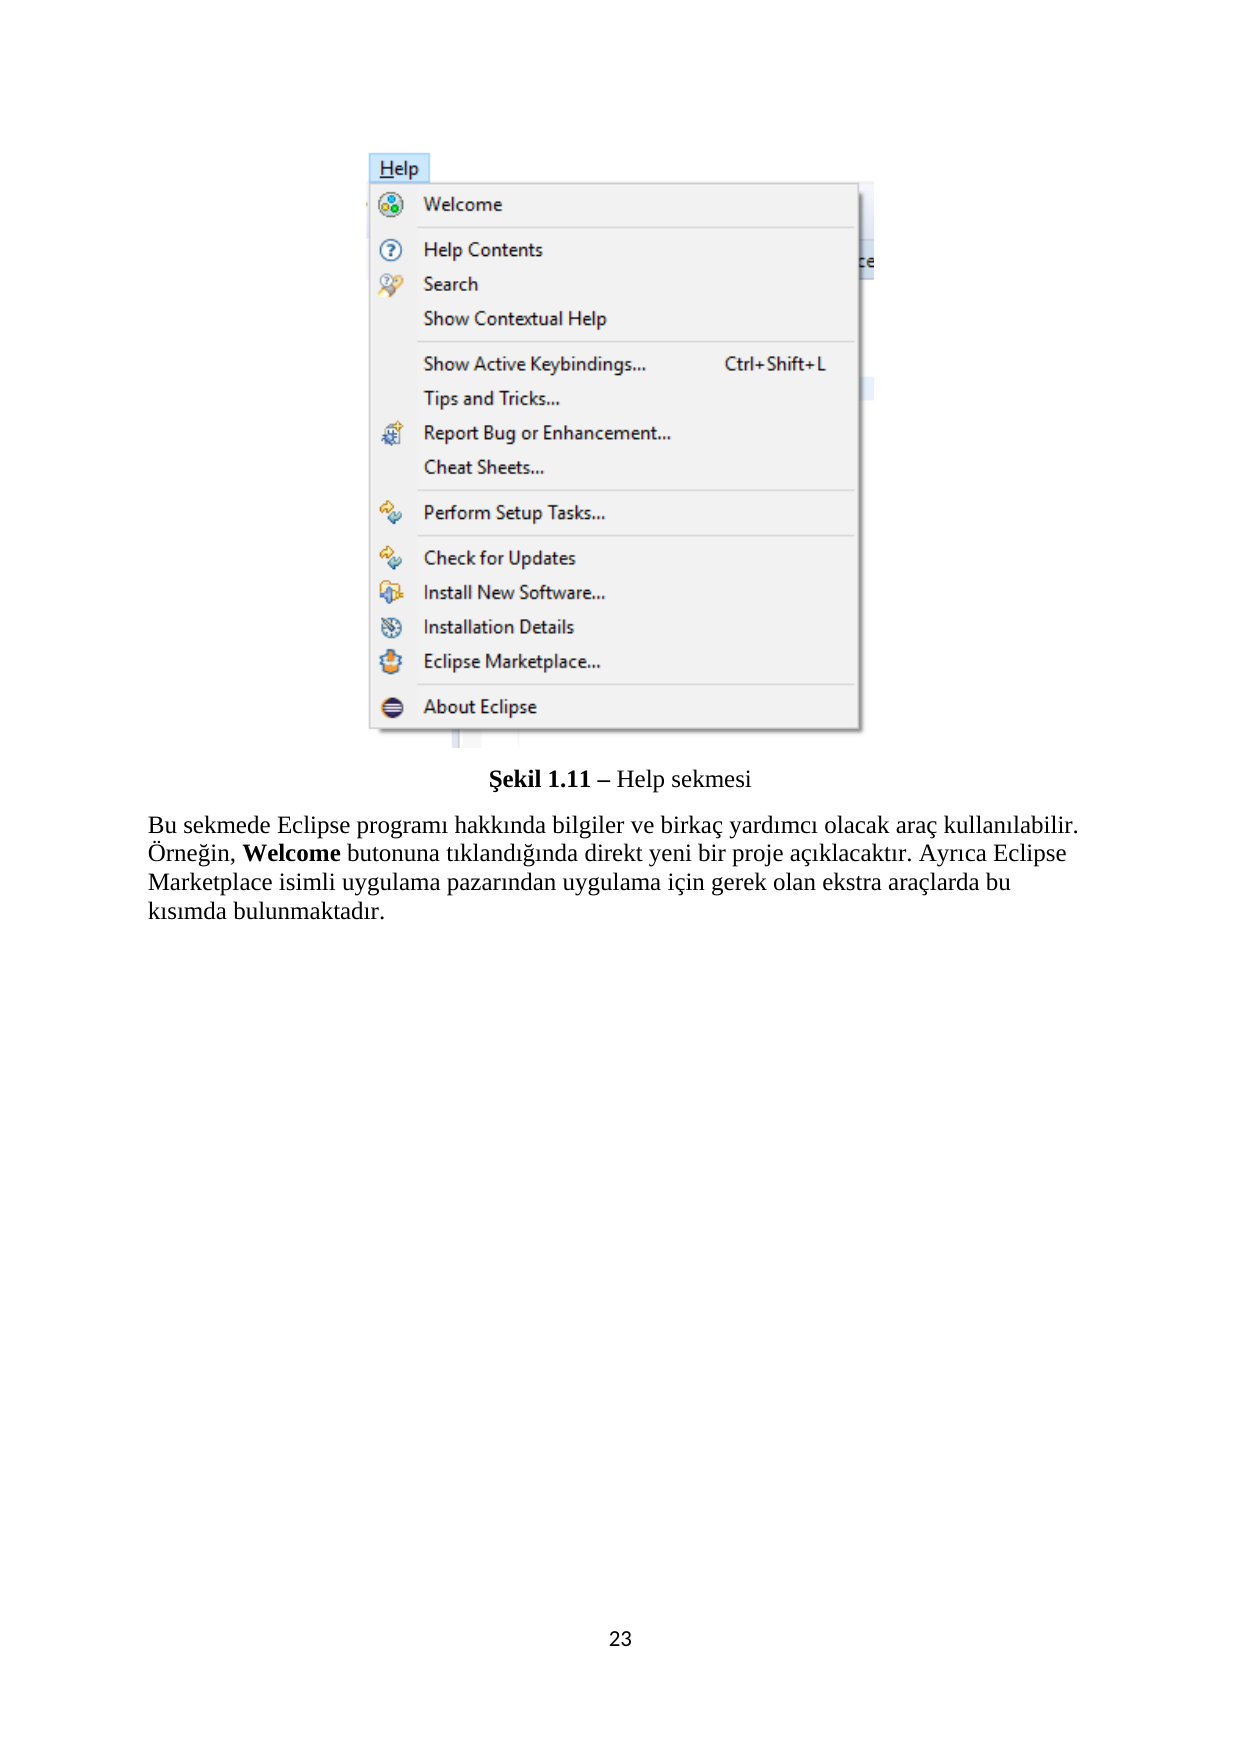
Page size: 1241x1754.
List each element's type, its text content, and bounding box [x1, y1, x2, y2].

picture [366, 147, 874, 748]
text Bu sekmede Eclipse programı hakkında bilgiler ve birkaç yardımcı olacak araç kullanılabilir. Örneğin, Welcome butonuna tıklandığında direkt yeni bir proje açıklacaktır. Ayrıca Eclipse Marketplace isimli uygulama pazarından uygulama için gerek olan ekstra araçlarda bu kısımda bulunmaktadır. [148, 810, 1093, 925]
text Şekil 1.11 – Help sekmesi [148, 764, 1093, 793]
